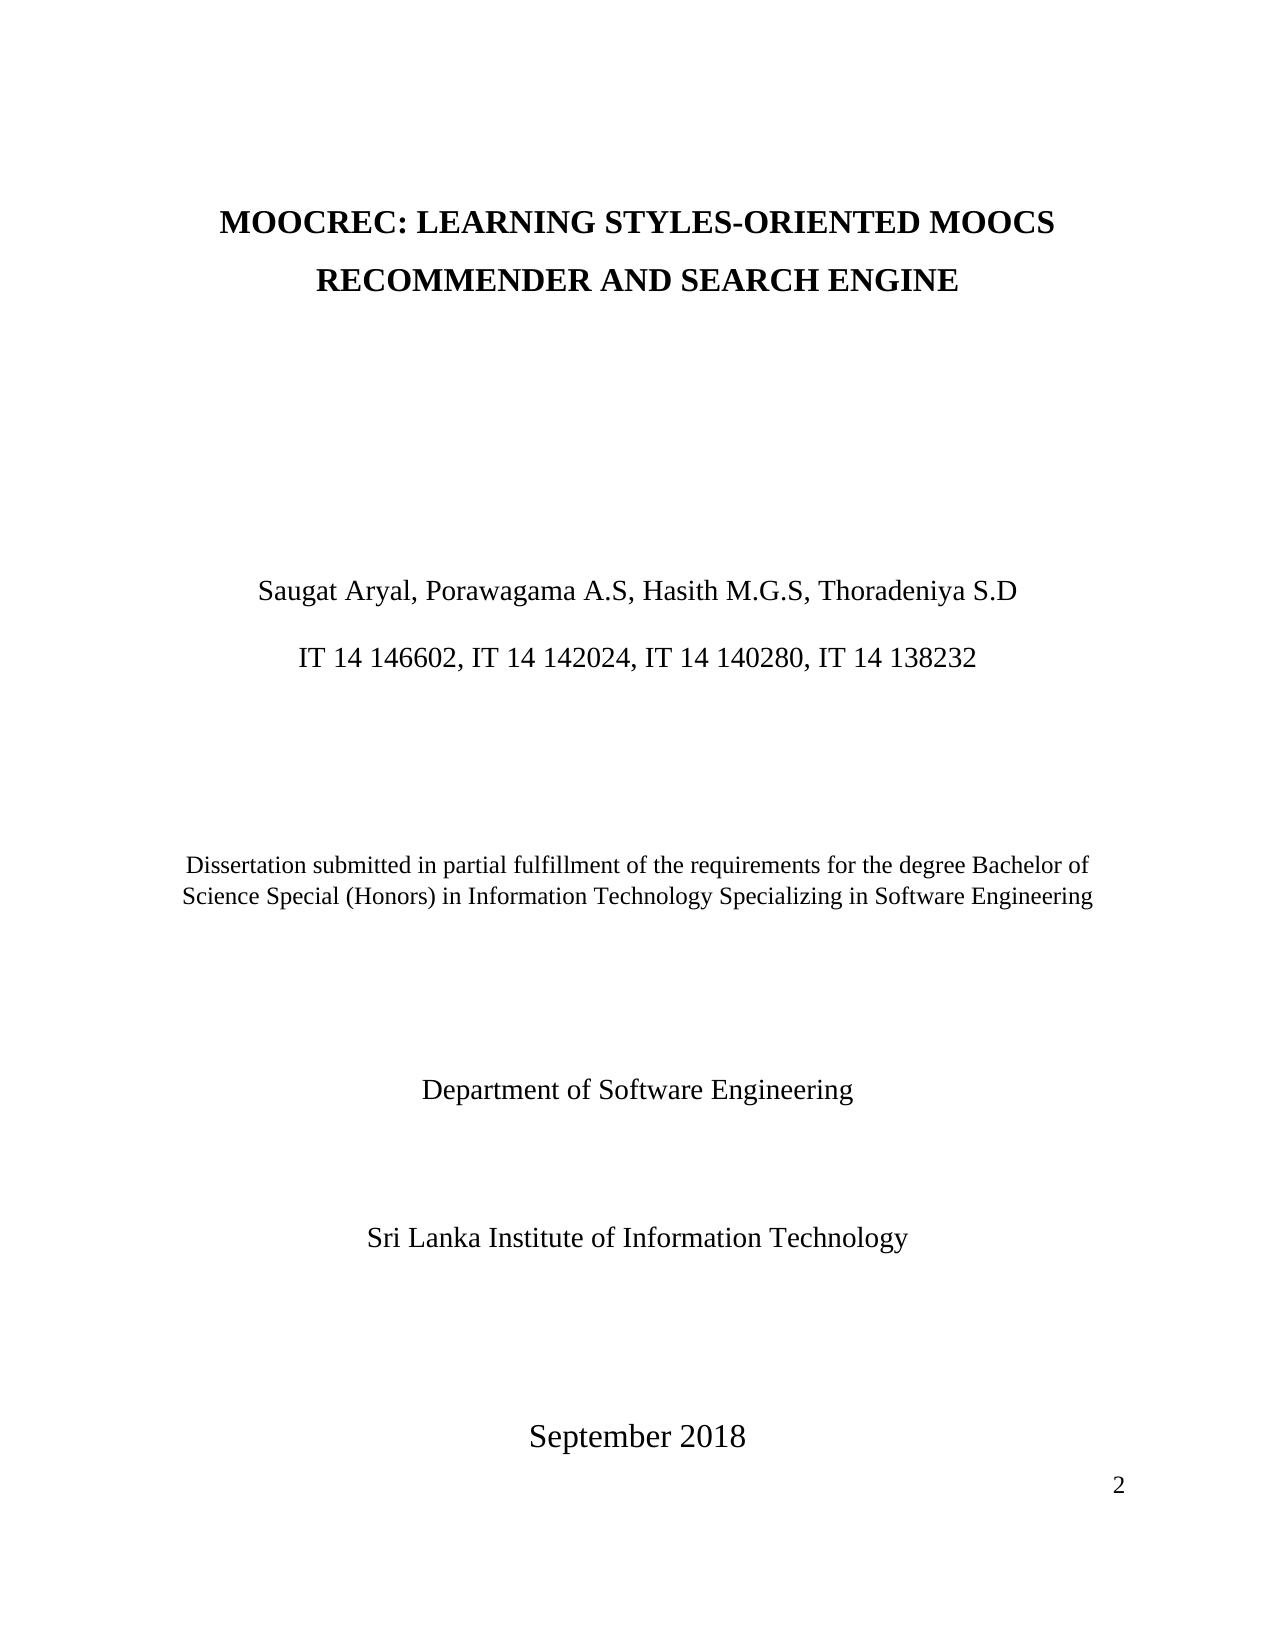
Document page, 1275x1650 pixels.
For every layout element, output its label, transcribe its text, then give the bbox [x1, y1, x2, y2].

text September 2018 [150, 1416, 1125, 1454]
text MOOCREC: LEARNING STYLES-ORIENTED MOOCS RECOMMENDER AND SEARCH ENGINE [150, 203, 1125, 299]
text Dissertation submitted in partial fulfillment of the requirements for the degree Bachelor of Science Special (Honors) in Information Technology Specializing in Software Engineering [150, 850, 1125, 910]
text IT 14 146602, IT 14 142024, IT 14 140280, IT 14 138232 [150, 640, 1125, 673]
text Saugat Aryal, Porawagama A.S, Hasith M.G.S, Thoradeniya S.D [150, 573, 1125, 607]
text Department of Software Engineering [150, 1072, 1125, 1106]
text Sri Lanka Institute of Information Technology [150, 1220, 1125, 1254]
